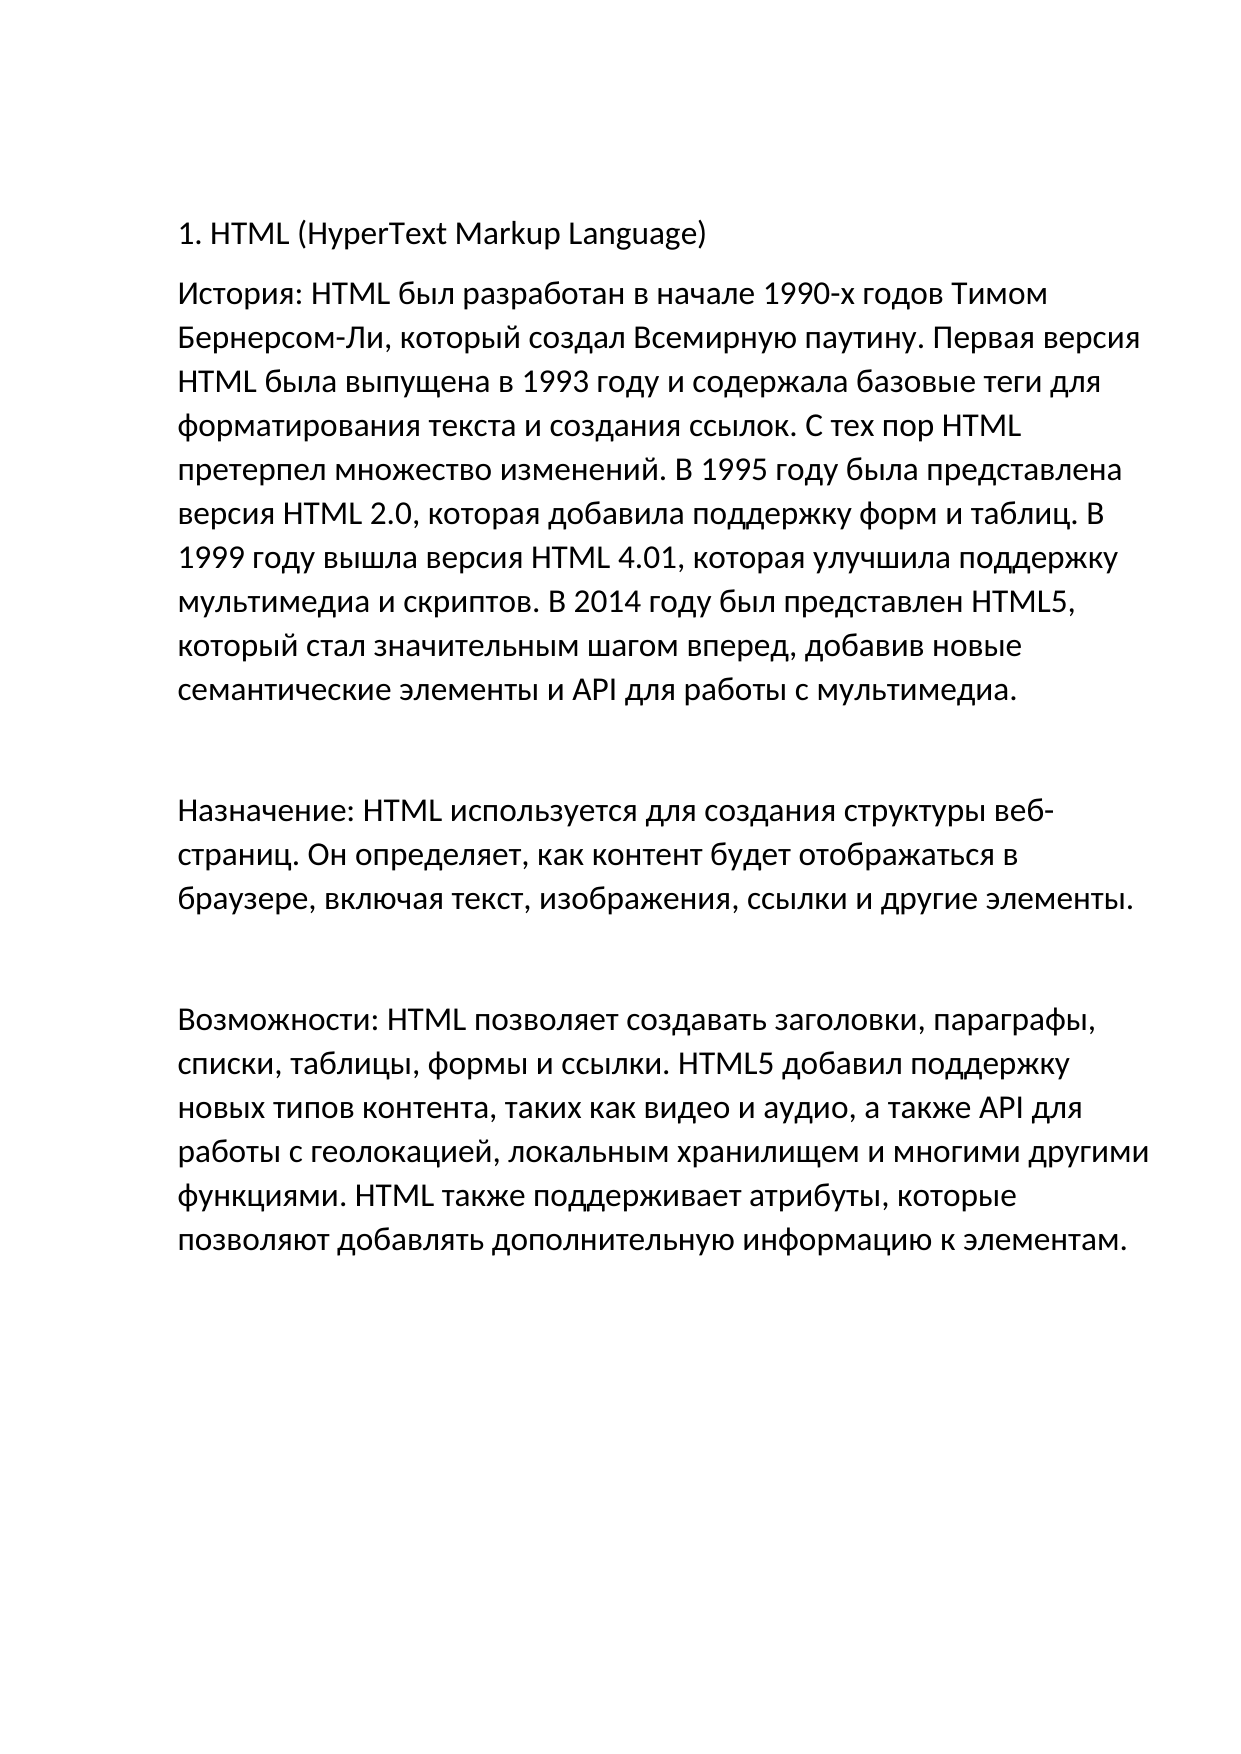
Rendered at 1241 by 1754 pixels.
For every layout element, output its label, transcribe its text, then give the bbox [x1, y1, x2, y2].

text 1. HTML (HyperText Markup Language) [177, 212, 1152, 252]
text Назначение: HTML используется для создания структуры веб-страниц. Он определяет, как контент будет отображаться в браузере, включая текст, изображения, ссылки и другие элементы. [177, 789, 1152, 918]
text История: HTML был разработан в начале 1990-х годов Тимом Бернерсом-Ли, который создал Всемирную паутину. Первая версия HTML была выпущена в 1993 году и содержала базовые теги для форматирования текста и создания ссылок. С тех пор HTML претерпел множество изменений. В 1995 году была представлена версия HTML 2.0, которая добавила поддержку форм и таблиц. В 1999 году вышла версия HTML 4.01, которая улучшила поддержку мультимедиа и скриптов. В 2014 году был представлен HTML5, который стал значительным шагом вперед, добавив новые семантические элементы и API для работы с мультимедиа. [177, 272, 1152, 709]
text Возможности: HTML позволяет создавать заголовки, параграфы, списки, таблицы, формы и ссылки. HTML5 добавил поддержку новых типов контента, таких как видео и аудио, а также API для работы с геолокацией, локальным хранилищем и многими другими функциями. HTML также поддерживает атрибуты, которые позволяют добавлять дополнительную информацию к элементам. [177, 998, 1152, 1259]
